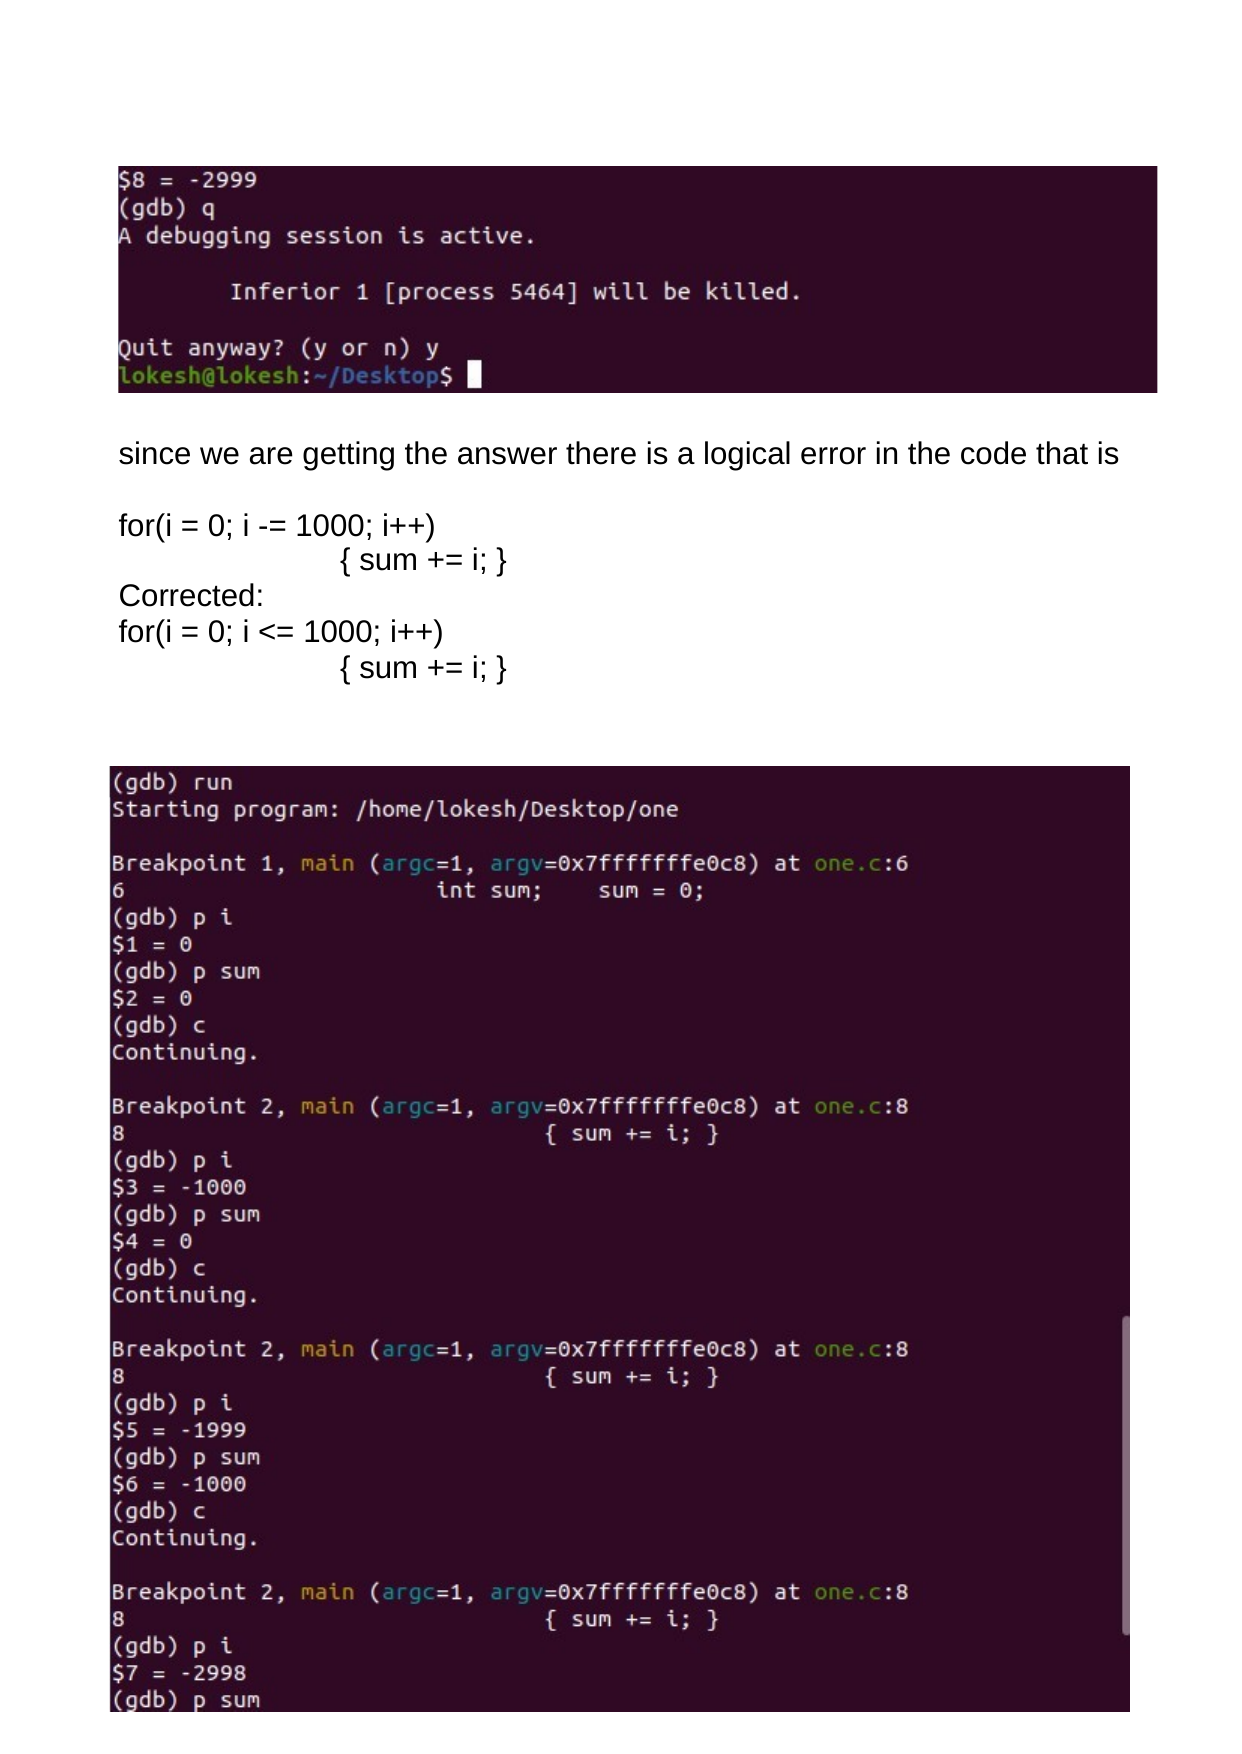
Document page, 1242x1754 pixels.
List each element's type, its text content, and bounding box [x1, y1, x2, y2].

text Corrected: [118, 577, 1171, 613]
picture [118, 166, 1158, 393]
text { sum += i; } [340, 543, 1171, 576]
text since we are getting the answer there is a logical error in the code that is [118, 435, 1171, 471]
text { sum += i; } [340, 649, 1171, 684]
picture [109, 766, 1130, 1712]
text for(i = 0; i <= 1000; i++) [118, 613, 1171, 649]
text for(i = 0; i -= 1000; i++) [118, 507, 1171, 543]
